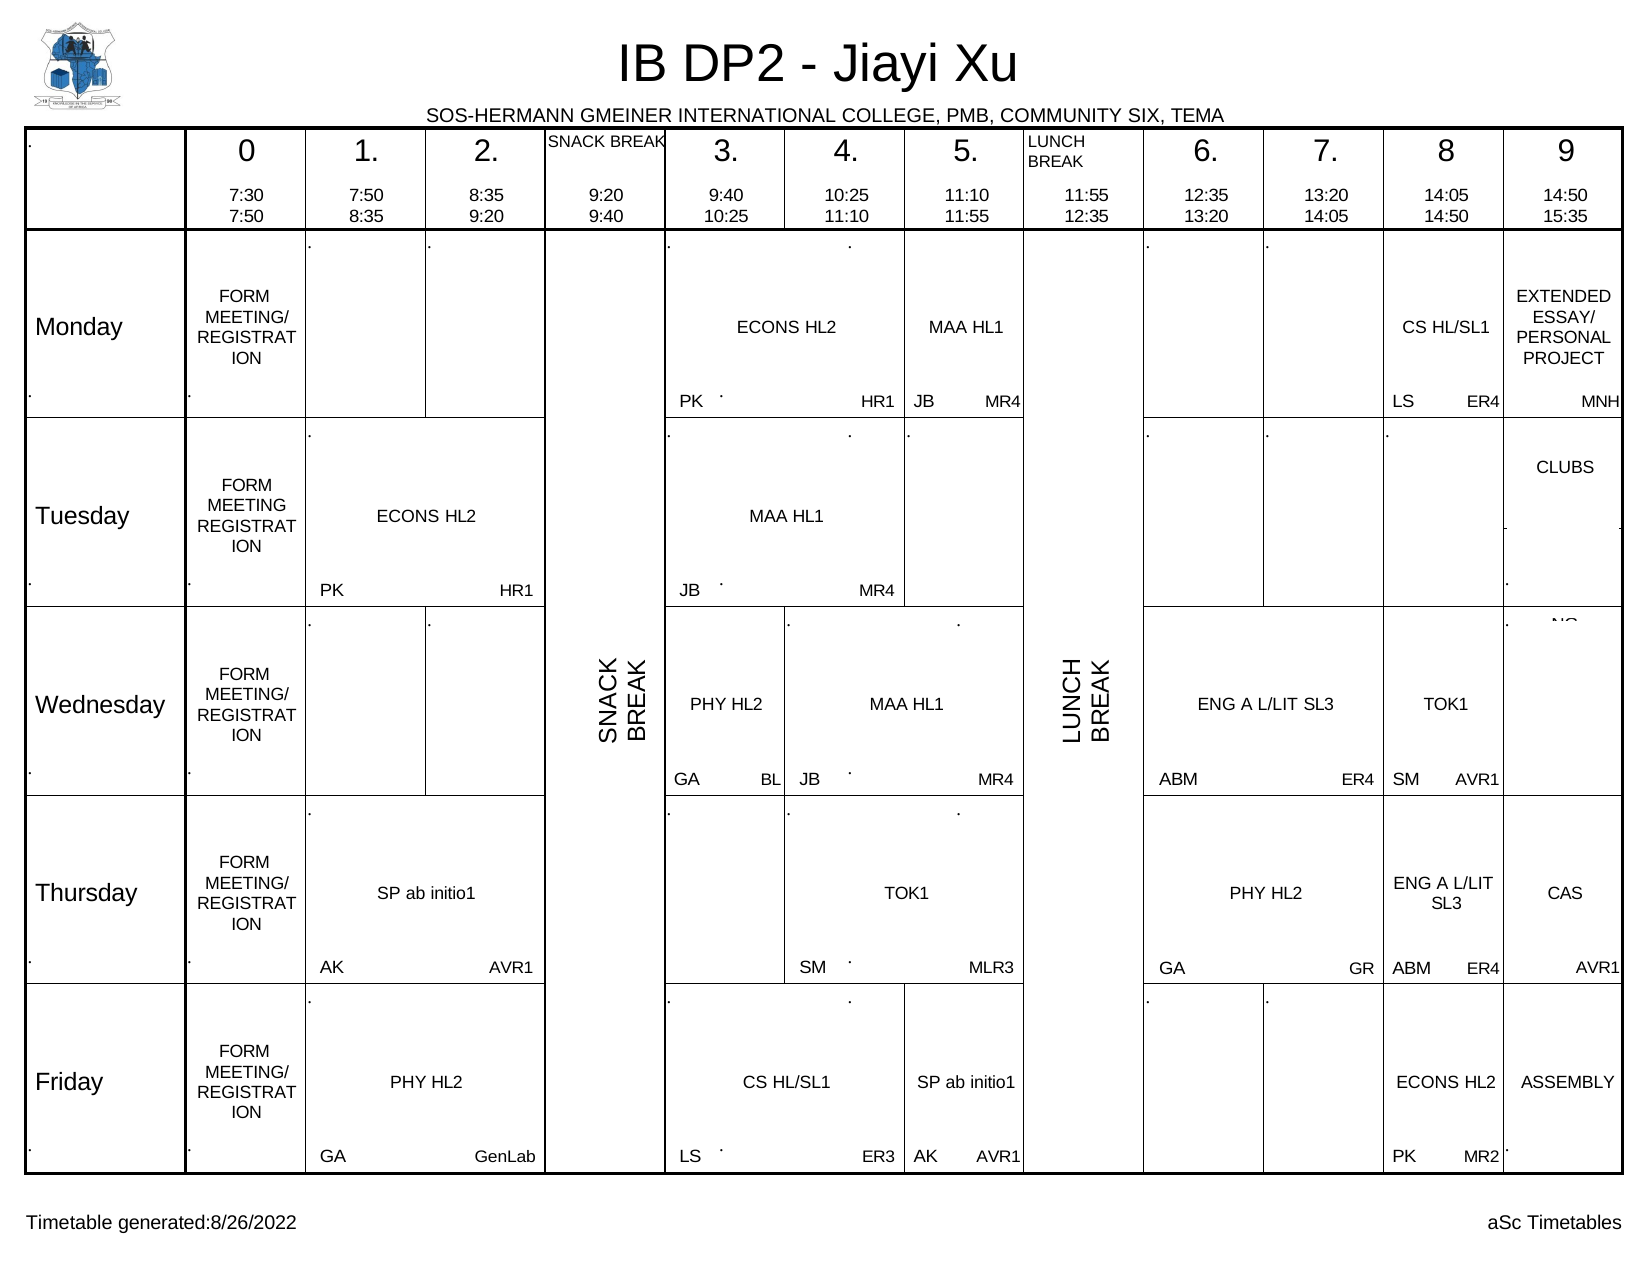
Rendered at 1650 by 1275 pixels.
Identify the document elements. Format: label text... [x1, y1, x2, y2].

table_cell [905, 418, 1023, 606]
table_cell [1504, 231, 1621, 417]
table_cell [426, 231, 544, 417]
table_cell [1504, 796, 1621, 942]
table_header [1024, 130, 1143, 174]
picture [33, 21, 124, 111]
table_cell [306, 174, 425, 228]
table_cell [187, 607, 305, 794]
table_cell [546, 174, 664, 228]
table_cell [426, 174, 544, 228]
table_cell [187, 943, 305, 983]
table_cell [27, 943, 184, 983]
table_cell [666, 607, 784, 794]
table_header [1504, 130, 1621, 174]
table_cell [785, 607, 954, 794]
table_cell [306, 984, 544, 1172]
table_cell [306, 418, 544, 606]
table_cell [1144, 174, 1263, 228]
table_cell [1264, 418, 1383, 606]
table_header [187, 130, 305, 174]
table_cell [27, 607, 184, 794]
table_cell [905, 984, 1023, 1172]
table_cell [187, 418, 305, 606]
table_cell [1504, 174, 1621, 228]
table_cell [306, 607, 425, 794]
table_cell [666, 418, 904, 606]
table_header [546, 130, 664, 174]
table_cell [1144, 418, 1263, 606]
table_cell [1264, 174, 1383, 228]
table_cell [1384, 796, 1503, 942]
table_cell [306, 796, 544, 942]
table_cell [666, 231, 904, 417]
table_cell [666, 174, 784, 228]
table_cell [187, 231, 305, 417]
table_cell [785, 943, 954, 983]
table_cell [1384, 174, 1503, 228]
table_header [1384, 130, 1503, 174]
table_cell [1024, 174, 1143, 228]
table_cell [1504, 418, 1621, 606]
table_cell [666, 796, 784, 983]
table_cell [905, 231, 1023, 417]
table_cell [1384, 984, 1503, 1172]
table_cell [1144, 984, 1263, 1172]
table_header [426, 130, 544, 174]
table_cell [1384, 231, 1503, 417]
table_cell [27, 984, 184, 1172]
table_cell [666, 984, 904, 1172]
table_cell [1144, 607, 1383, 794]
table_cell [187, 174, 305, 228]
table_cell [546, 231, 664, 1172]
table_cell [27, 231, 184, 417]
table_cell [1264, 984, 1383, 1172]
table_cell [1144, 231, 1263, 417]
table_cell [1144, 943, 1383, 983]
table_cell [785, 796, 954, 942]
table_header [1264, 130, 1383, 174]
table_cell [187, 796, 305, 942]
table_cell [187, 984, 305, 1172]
text SOS-HERMANN GMEINER INTERNATIONAL COLLEGE, PMB, COMMUNITY SIX, TEMA [250, 104, 1400, 126]
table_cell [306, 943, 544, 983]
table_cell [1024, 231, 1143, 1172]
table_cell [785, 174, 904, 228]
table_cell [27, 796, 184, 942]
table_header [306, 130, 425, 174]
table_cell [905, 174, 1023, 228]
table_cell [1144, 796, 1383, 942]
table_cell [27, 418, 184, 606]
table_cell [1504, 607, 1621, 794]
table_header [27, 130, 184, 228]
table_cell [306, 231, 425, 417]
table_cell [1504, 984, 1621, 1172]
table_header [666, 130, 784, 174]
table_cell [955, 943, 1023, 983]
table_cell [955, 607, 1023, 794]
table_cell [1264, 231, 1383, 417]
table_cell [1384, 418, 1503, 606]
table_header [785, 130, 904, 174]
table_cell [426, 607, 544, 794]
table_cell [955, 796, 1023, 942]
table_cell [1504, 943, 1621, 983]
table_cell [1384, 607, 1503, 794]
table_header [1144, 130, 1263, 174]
subtitle IB DP2 - Jiayi Xu [249, 32, 1387, 93]
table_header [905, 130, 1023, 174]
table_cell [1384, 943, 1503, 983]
